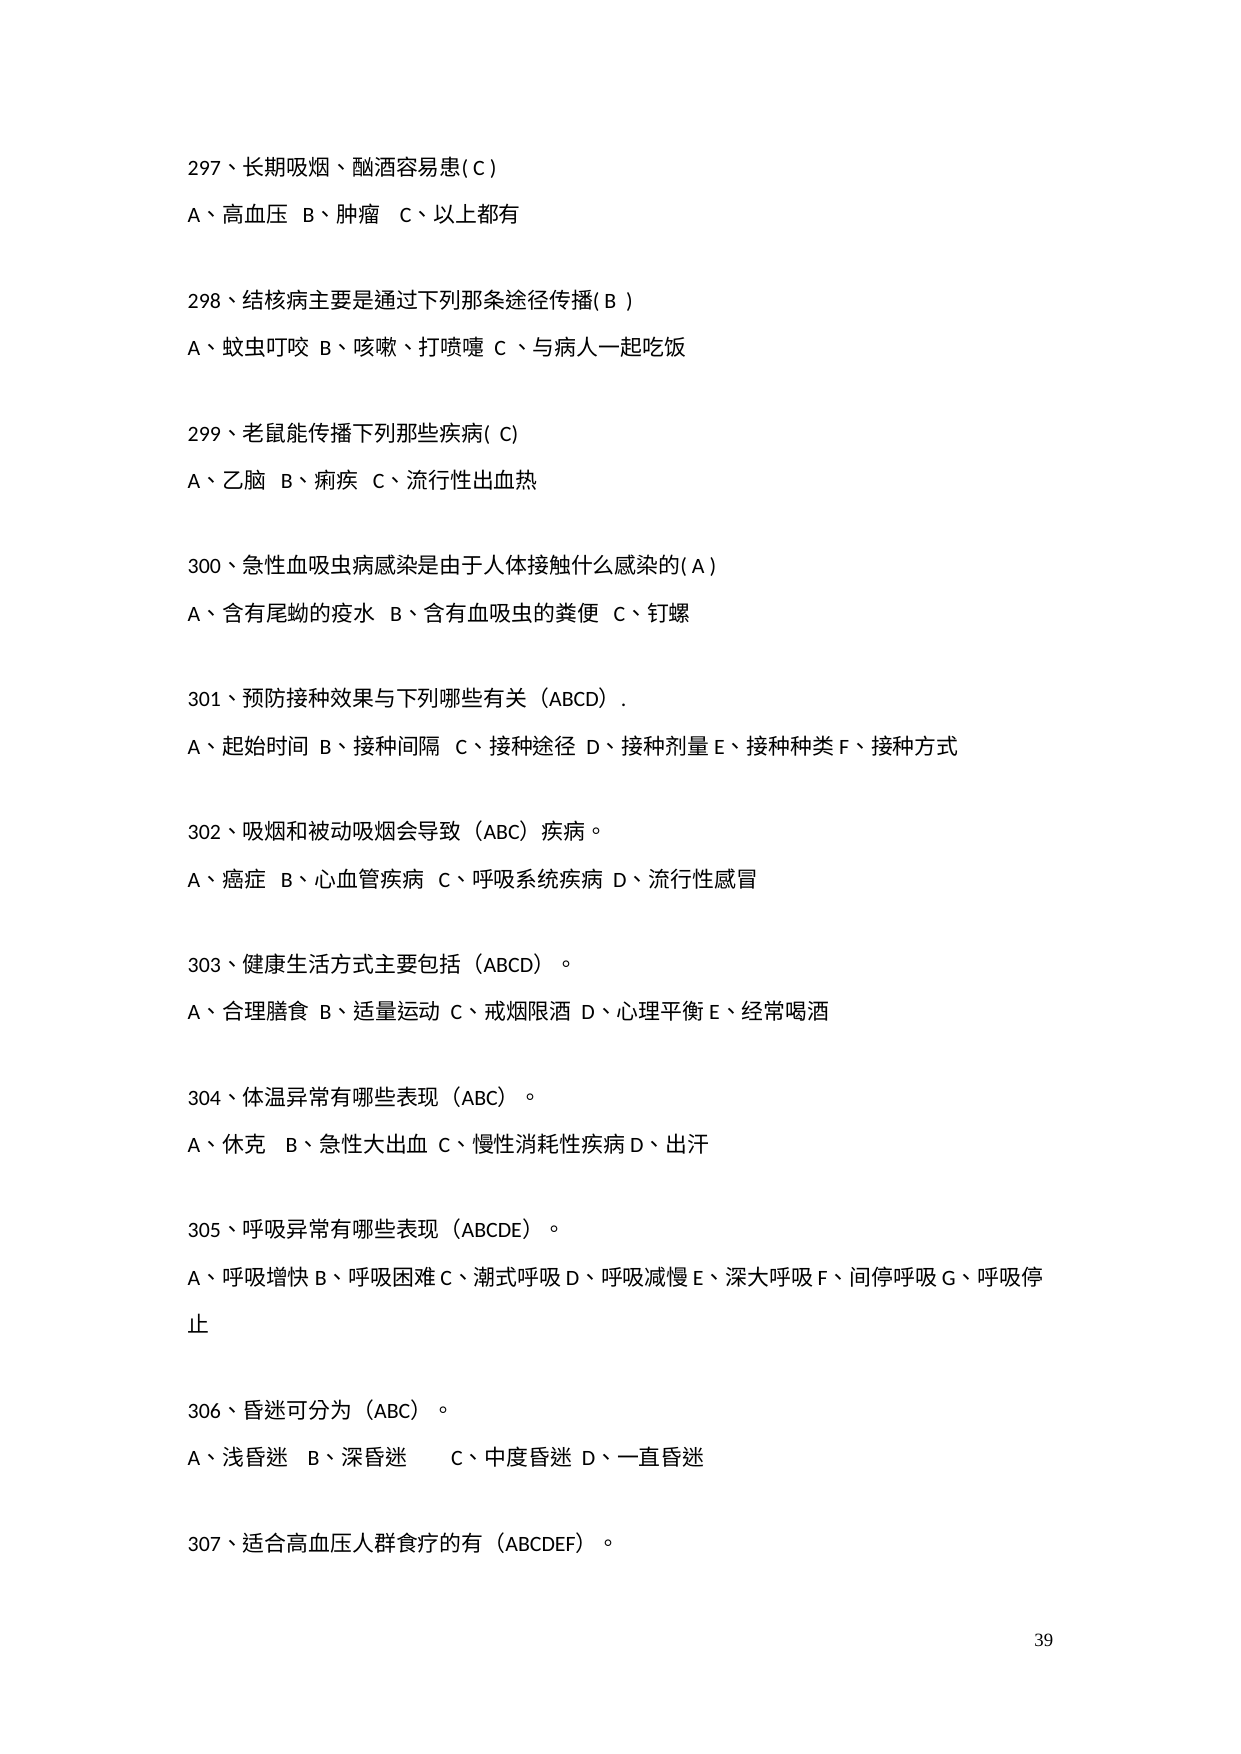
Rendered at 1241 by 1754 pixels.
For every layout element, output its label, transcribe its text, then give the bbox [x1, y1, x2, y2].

text A、乙脑 B、痢疾 C、流行性出血热 [187, 463, 1053, 495]
text 298、结核病主要是通过下列那条途径传播( B ) [187, 283, 1053, 314]
text 297、长期吸烟、酗酒容易患( C ) [187, 150, 1053, 182]
text 301、预防接种效果与下列哪些有关（ABCD）. [187, 681, 1053, 713]
text A、呼吸增快 B、呼吸困难C、潮式呼吸D、呼吸减慢E、深大呼吸F、间停呼吸 G、呼吸停止 [187, 1260, 1053, 1339]
text 303、健康生活方式主要包括（ABCD）。 [187, 947, 1053, 978]
text 304、体温异常有哪些表现（ABC）。 [187, 1080, 1053, 1111]
text A、合理膳食 B、适量运动 C、戒烟限酒 D、心理平衡 E、经常喝酒 [187, 994, 1053, 1026]
text A、含有尾蚴的疫水 B、含有血吸虫的粪便 C、钉螺 [187, 596, 1053, 628]
text 305、呼吸异常有哪些表现（ABCDE）。 [187, 1212, 1053, 1244]
text A、起始时间 B、接种间隔 C、接种途径 D、接种剂量 E、接种种类 F、接种方式 [187, 729, 1053, 760]
text A、高血压 B、肿瘤 C、以上都有 [187, 197, 1053, 229]
text A、浅昏迷 B、深昏迷 C、中度昏迷 D、一直昏迷 [187, 1440, 1053, 1472]
text 302、吸烟和被动吸烟会导致（ABC）疾病。 [187, 814, 1053, 846]
text A、休克 B、急性大出血 C、慢性消耗性疾病 D、出汗 [187, 1127, 1053, 1159]
text 306、昏迷可分为（ABC）。 [187, 1393, 1053, 1424]
text 307、适合高血压人群食疗的有（ABCDEF）。 [187, 1526, 1053, 1557]
text A、蚊虫叮咬 B、咳嗽、打喷嚏 C 、与病人一起吃饭 [187, 330, 1053, 362]
text A、癌症 B、心血管疾病 C、呼吸系统疾病 D、流行性感冒 [187, 862, 1053, 893]
text 299、老鼠能传播下列那些疾病( C) [187, 416, 1053, 447]
text 300、急性血吸虫病感染是由于人体接触什么感染的( A ) [187, 548, 1053, 580]
